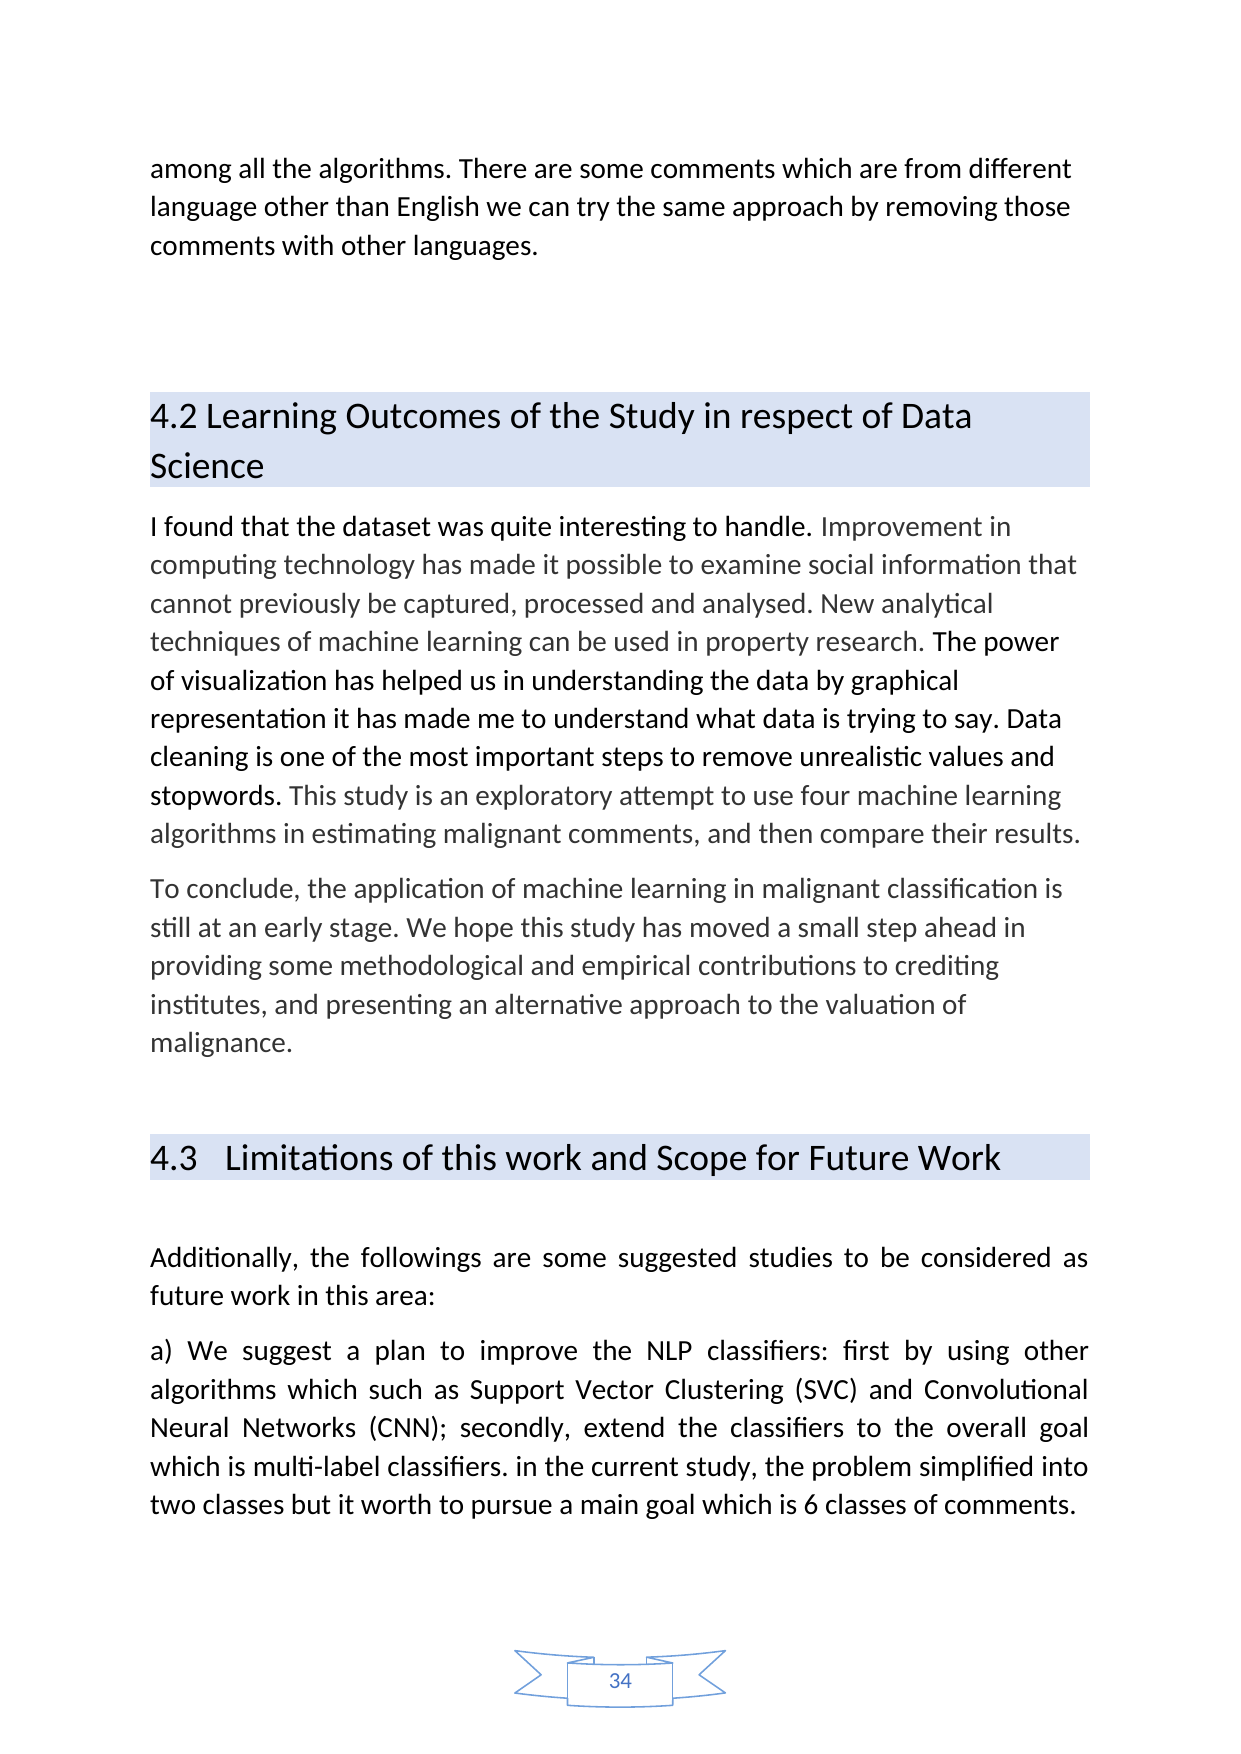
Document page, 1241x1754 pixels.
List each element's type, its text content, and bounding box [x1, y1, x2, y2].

text 4.2 Learning Outcomes of the Study in respect of Data Science [150, 392, 1090, 487]
text Additionally, the followings are some suggested studies to be considered as future work in this area: [150, 1239, 1090, 1313]
list Limitations of this work and Scope for Future Work [150, 1134, 1090, 1180]
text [150, 150, 1090, 262]
text I found that the dataset was quite interesting to handle. Improvement in computing technology has made it possible to examine social information that cannot previously be captured, processed and analysed. New analytical techniques of machine learning can be used in property research. The power of visualization has helped us in understanding the data by graphical representation it has made me to understand what data is trying to say. Data cleaning is one of the most important steps to remove unrealistic values and stopwords. This study is an exploratory attempt to use four machine learning algorithms in estimating malignant comments, and then compare their results. [150, 508, 1090, 851]
text a) We suggest a plan to improve the NLP classifiers: first by using other algorithms which such as Support Vector Clustering (SVC) and Convolutional Neural Networks (CNN); secondly, extend the classifiers to the overall goal which is multi-label classifiers. in the current study, the problem simplified into two classes but it worth to pursue a main goal which is 6 classes of comments. [150, 1332, 1090, 1522]
text To conclude, the application of machine learning in malignant classification is still at an early stage. We hope this study has moved a small step ahead in providing some methodological and empirical contributions to crediting institutes, and presenting an alternative approach to the valuation of malignance. [150, 870, 1090, 1060]
